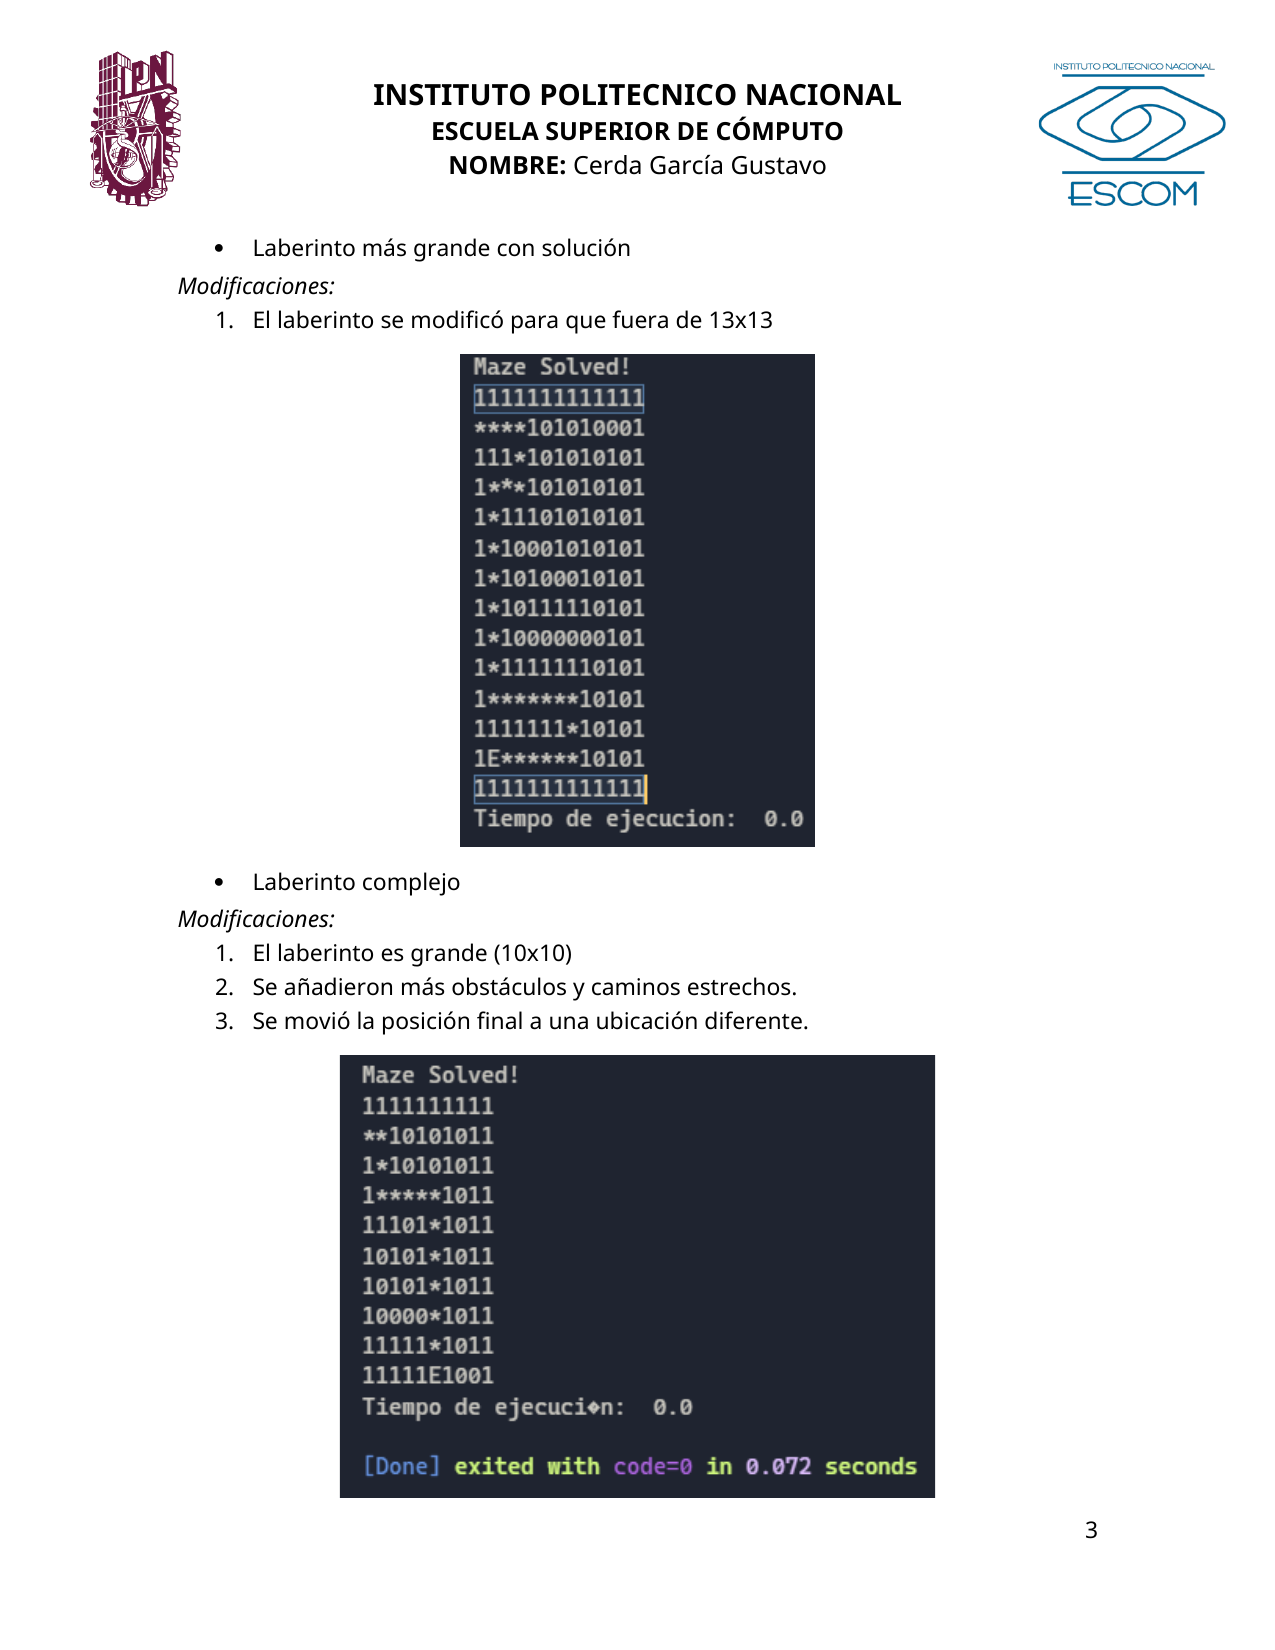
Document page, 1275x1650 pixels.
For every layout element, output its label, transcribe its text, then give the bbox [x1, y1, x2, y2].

list El laberinto se modificó para que fuera de 13x13 [215, 304, 1098, 335]
picture [1121, 184, 1142, 203]
list Se movió la posición final a una ubicación diferente. [215, 1005, 1098, 1036]
picture [18, 45, 252, 211]
picture [1176, 188, 1193, 206]
picture [1038, 63, 1226, 120]
subtitle Laberinto más grande con solución [215, 232, 1098, 263]
picture [1080, 90, 1222, 157]
picture [460, 354, 815, 847]
picture [339, 1055, 936, 1498]
picture [1038, 128, 1226, 206]
subtitle Modificaciones: [177, 903, 1098, 935]
subtitle Modificaciones: [177, 270, 1098, 301]
list El laberinto es grande (10x10) [215, 937, 1098, 968]
picture [1139, 202, 1149, 206]
picture [1145, 184, 1168, 203]
picture [1114, 109, 1149, 138]
picture [1042, 90, 1182, 157]
list Se añadieron más obstáculos y caminos estrechos. [215, 971, 1098, 1002]
subtitle Laberinto complejo [215, 866, 1098, 897]
